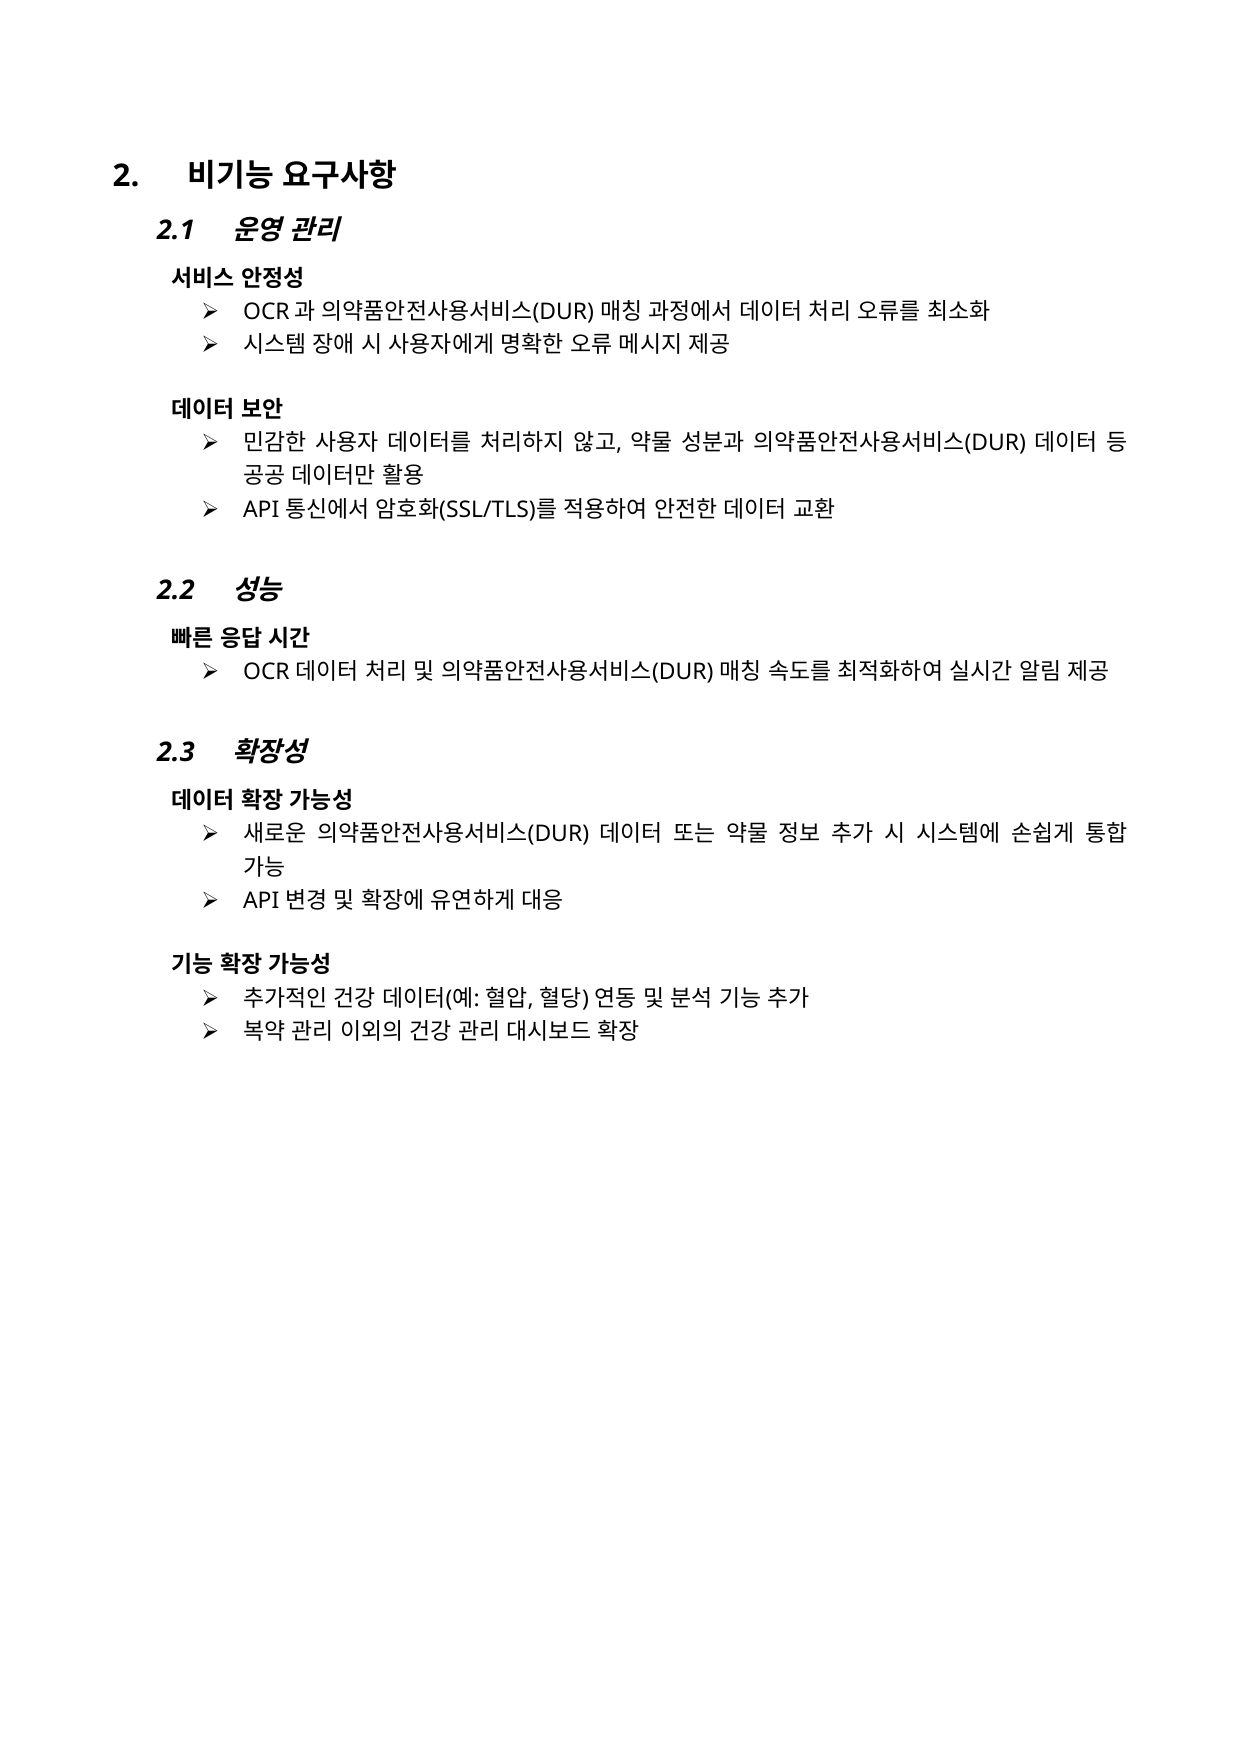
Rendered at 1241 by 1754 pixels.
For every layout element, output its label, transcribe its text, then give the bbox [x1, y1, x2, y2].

list 새로운 의약품안전사용서비스(DUR) 데이터 또는 약물 정보 추가 시 시스템에 손쉽게 통합 가능 [201, 815, 1128, 882]
text 빠른 응답 시간 [112, 619, 1128, 653]
list 복약 관리 이외의 건강 관리 대시보드 확장 [201, 1013, 1128, 1046]
list 추가적인 건강 데이터(예: 혈압, 혈당) 연동 및 분석 기능 추가 [201, 979, 1128, 1013]
text 데이터 보안 [112, 391, 1128, 424]
list API 변경 및 확장에 유연하게 대응 [201, 882, 1128, 915]
text 비기능 요구사항 [112, 150, 1128, 195]
list 성능 [157, 568, 1128, 607]
text 서비스 안정성 [112, 260, 1128, 293]
list 운영 관리 [157, 208, 1128, 247]
text 데이터 확장 가능성 [112, 782, 1128, 815]
list 민감한 사용자 데이터를 처리하지 않고, 약물 성분과 의약품안전사용서비스(DUR) 데이터 등 공공 데이터만 활용 [201, 424, 1128, 491]
text 기능 확장 가능성 [112, 946, 1128, 979]
list API 통신에서 암호화(SSL/TLS)를 적용하여 안전한 데이터 교환 [201, 491, 1128, 524]
list OCR 데이터 처리 및 의약품안전사용서비스(DUR) 매칭 속도를 최적화하여 실시간 알림 제공 [201, 653, 1128, 686]
list 확장성 [157, 730, 1128, 769]
list 시스템 장애 시 사용자에게 명확한 오류 메시지 제공 [201, 326, 1128, 359]
list OCR과 의약품안전사용서비스(DUR) 매칭 과정에서 데이터 처리 오류를 최소화 [201, 293, 1128, 326]
